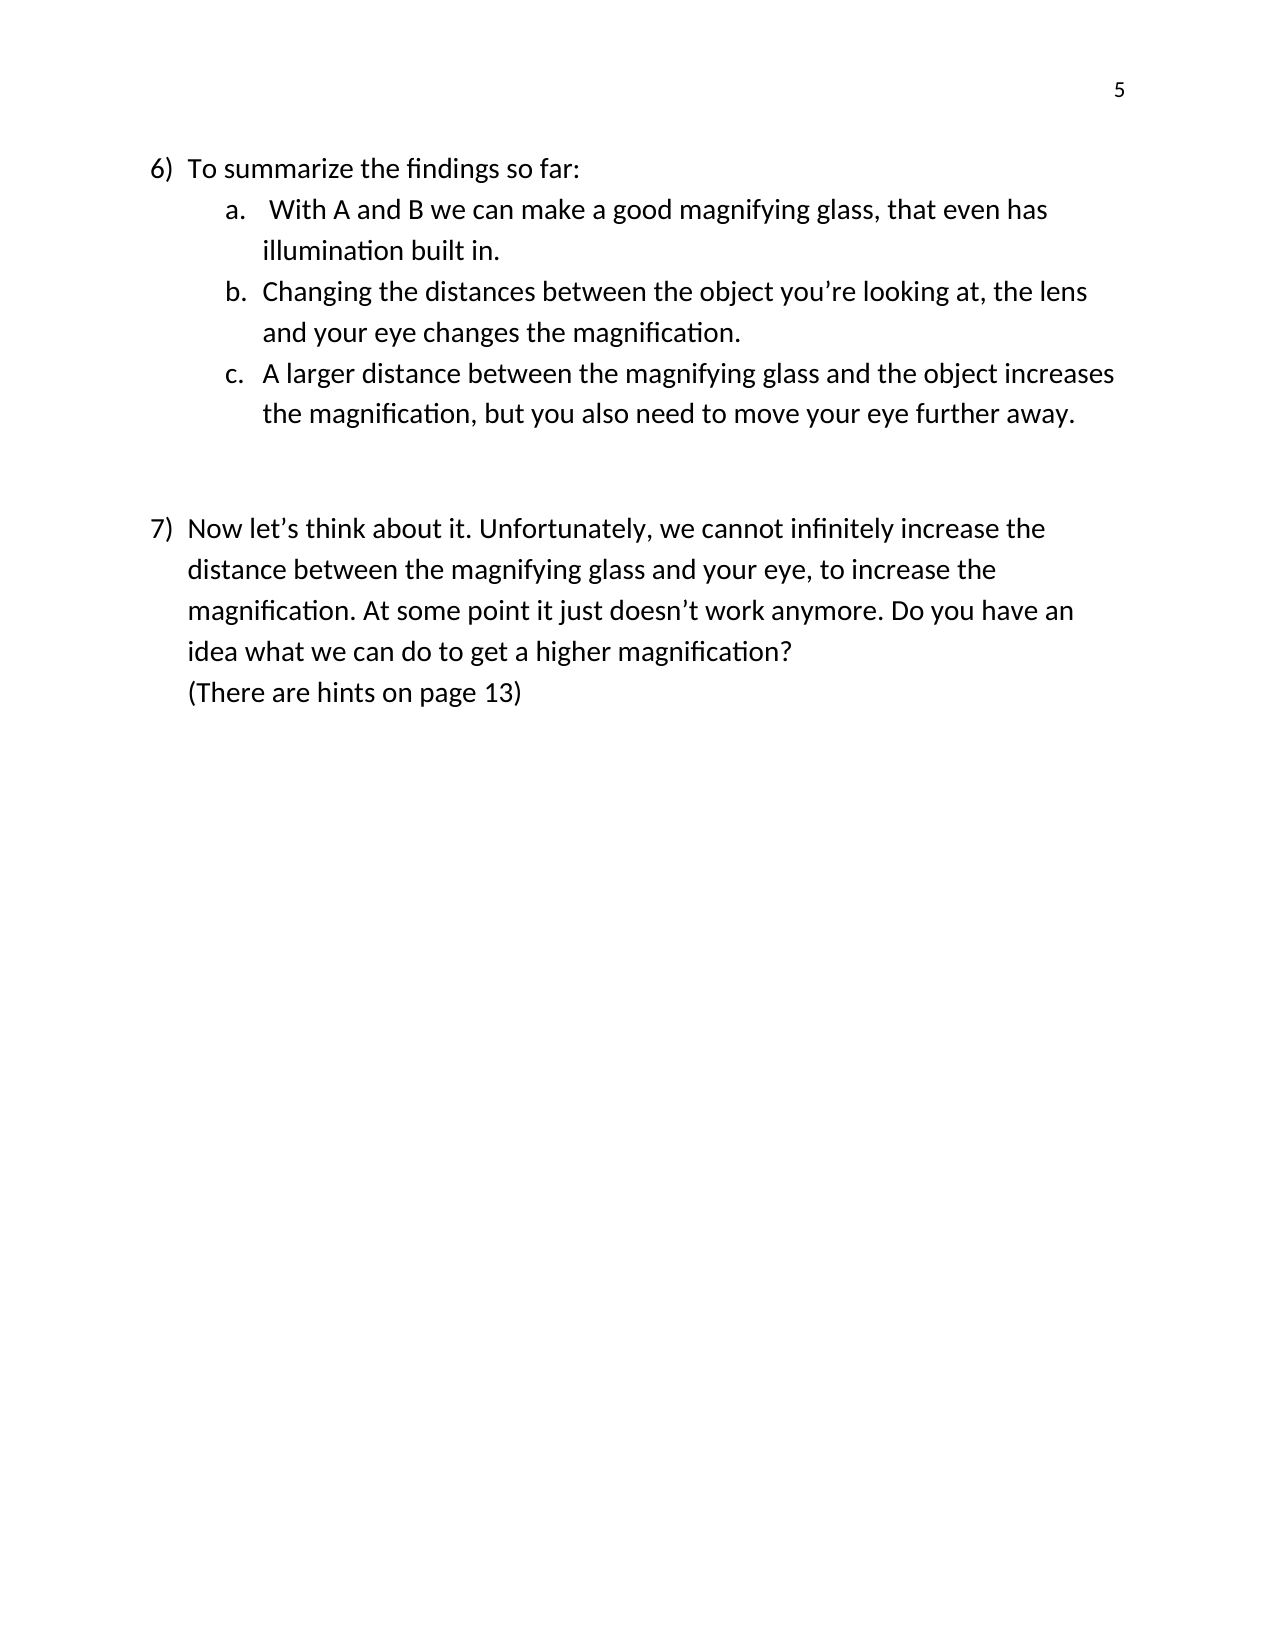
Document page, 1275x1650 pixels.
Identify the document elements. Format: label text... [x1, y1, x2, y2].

list (There are hints on page 13) [187, 674, 1125, 710]
list Changing the distances between the object you’re looking at, the lens and your eye changes the magnification. [225, 273, 1125, 349]
list Now let’s think about it. Unfortunately, we cannot infinitely increase the distance between the magnifying glass and your eye, to increase the magnification. At some point it just doesn’t work anymore. Do you have an idea what we can do to get a higher magnification? [150, 510, 1125, 669]
list With A and B we can make a good magnifying glass, that even has illumination built in. [225, 191, 1125, 267]
list A larger distance between the magnifying glass and the object increases the magnification, but you also need to move your eye further away. [225, 355, 1125, 431]
list To summarize the findings so far: [150, 150, 1125, 186]
